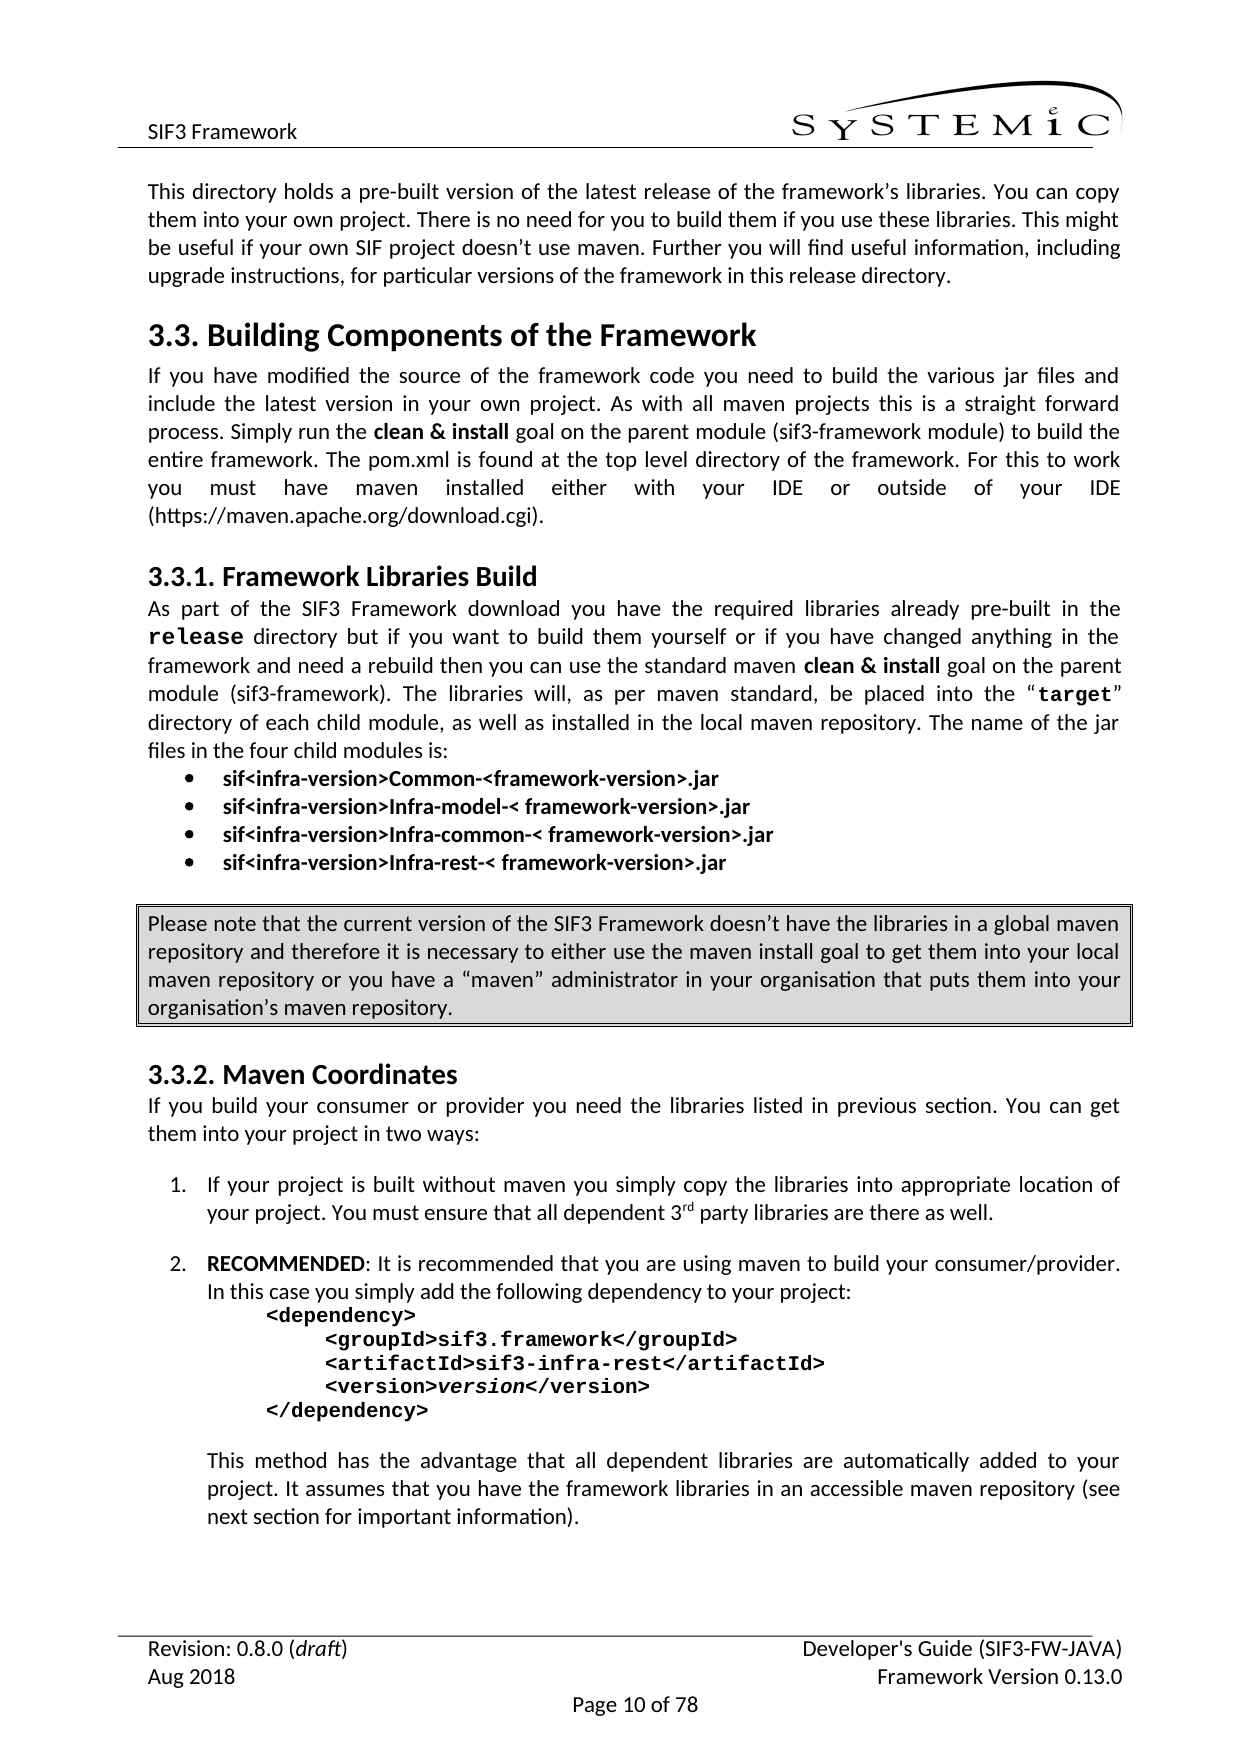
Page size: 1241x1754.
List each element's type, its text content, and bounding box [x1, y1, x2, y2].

text This directory holds a pre-built version of the latest release of the framework’s libraries. You can copy them into your own project. There is no need for you to build them if you use these libraries. This might be useful if your own SIF project doesn’t use maven. Further you will find useful information, including upgrade instructions, for particular versions of the framework in this release directory. [148, 177, 1122, 289]
list If your project is built without maven you simply copy the libraries into appropriate location of your project. You must ensure that all dependent 3rd party libraries are there as well. [169, 1170, 1122, 1226]
list sif<infra-version>Infra-rest-< framework-version>.jar [185, 848, 1122, 876]
text If you build your consumer or provider you need the libraries listed in previous section. You can get them into your project in two ways: [148, 1091, 1122, 1147]
subtitle Building Components of the Framework [148, 314, 1122, 355]
picture [792, 80, 1123, 140]
subtitle Framework Libraries Build [148, 558, 1122, 594]
text <groupId>sif3.framework</groupId> [266, 1329, 1122, 1353]
text If you have modified the source of the framework code you need to build the various jar files and include the latest version in your own project. As with all maven projects this is a straight forward process. Simply run the clean & install goal on the parent module (sif3-framework module) to build the entire framework. The pom.xml is found at the top level directory of the framework. For this to work you must have maven installed either with your IDE or outside of your IDE (https://maven.apache.org/download.cgi). [148, 361, 1122, 529]
list sif<infra-version>Common-<framework-version>.jar [185, 764, 1122, 792]
text <artifactId>sif3-infra-rest</artifactId> [266, 1353, 1122, 1376]
list sif<infra-version>Infra-model-< framework-version>.jar [185, 792, 1122, 820]
text As part of the SIF3 Framework download you have the required libraries already pre-built in the release directory but if you want to build them yourself or if you have changed anything in the framework and need a rebuild then you can use the standard maven clean & install goal on the parent module (sif3-framework). The libraries will, as per maven standard, be placed into the “target” directory of each child module, as well as installed in the local maven repository. The name of the jar files in the four child modules is: [148, 594, 1122, 764]
list sif<infra-version>Infra-common-< framework-version>.jar [185, 820, 1122, 848]
text <dependency> [266, 1305, 1122, 1329]
text <version>version</version> [266, 1376, 1122, 1400]
text </dependency> [266, 1400, 1122, 1423]
subtitle Maven Coordinates [148, 1056, 1122, 1091]
text Please note that the current version of the SIF3 Framework doesn’t have the libraries in a global maven repository and therefore it is necessary to either use the maven install goal to get them into your local maven repository or you have a “maven” administrator in your organisation that puts them into your organisation’s maven repository. [139, 907, 1130, 1023]
text This method has the advantage that all dependent libraries are automatically added to your project. It assumes that you have the framework libraries in an accessible maven repository (see next section for important information). [207, 1446, 1122, 1531]
list RECOMMENDED: It is recommended that you are using maven to build your consumer/provider. In this case you simply add the following dependency to your project: [169, 1249, 1122, 1305]
